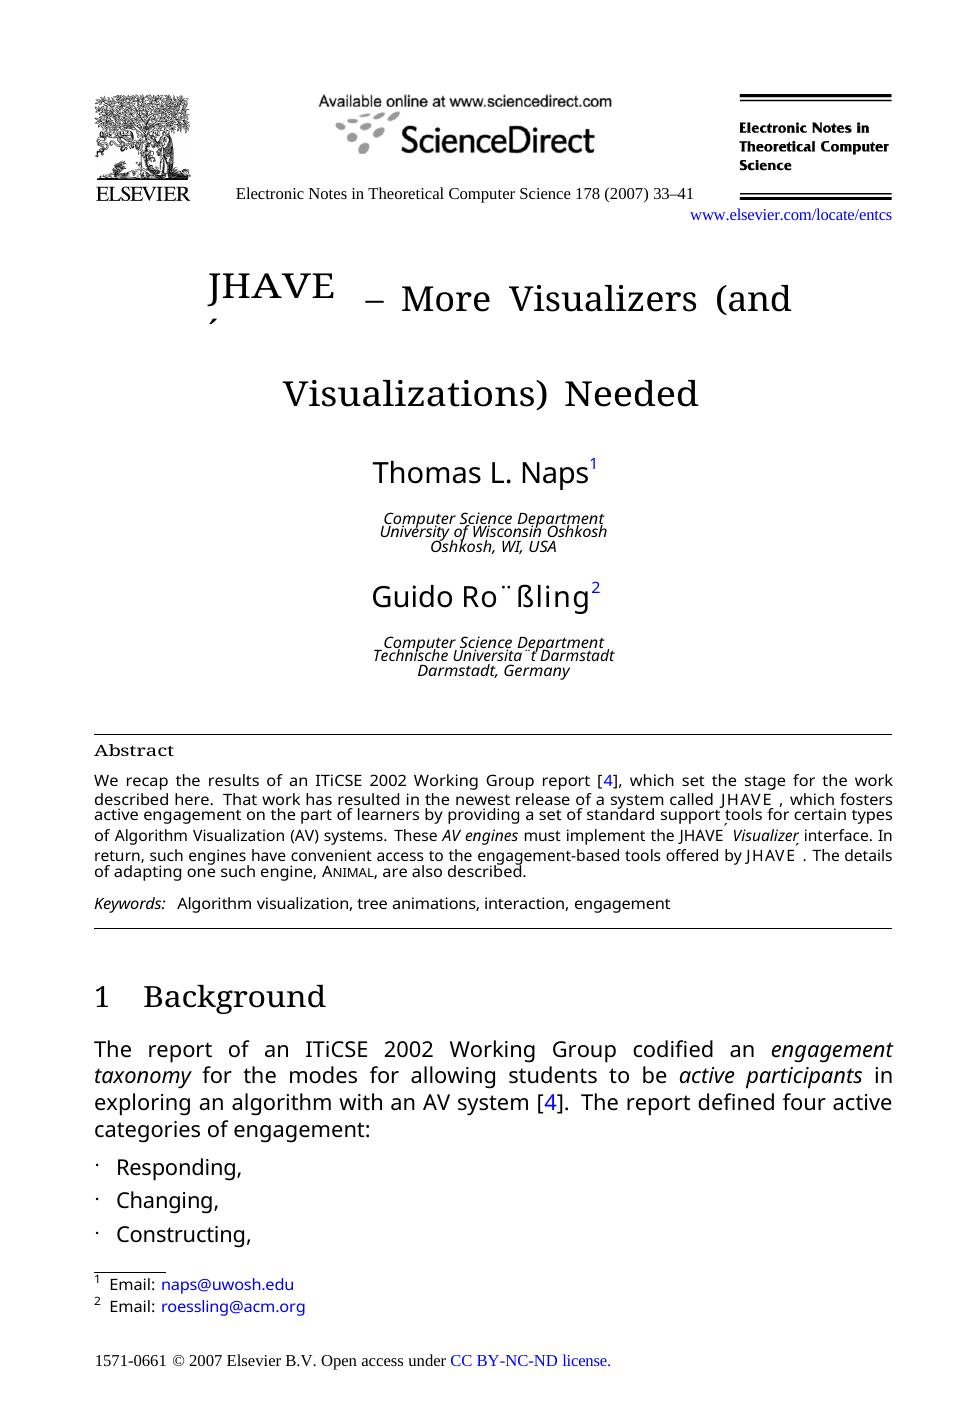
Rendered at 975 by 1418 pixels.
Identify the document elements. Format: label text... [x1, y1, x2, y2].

subtitle Thomas L. Naps1 [223, 453, 748, 492]
text Abstract [94, 740, 904, 761]
text JHAVE´ [208, 262, 336, 367]
text The report of an ITiCSE 2002 Working Group codified an engagement taxonomy for the modes for allowing students to be active participants in exploring an algorithm with an AV system [4]. The report defined four active categories of engagement: [94, 1037, 893, 1144]
text 2 Email: roessling@acm.org [94, 1295, 904, 1317]
subtitle Guido Ro¨ßling2 [223, 577, 748, 616]
list Constructing, [95, 1219, 904, 1249]
text Visualizations) Needed [77, 370, 904, 417]
picture [94, 94, 191, 201]
text www.elsevier.com/locate/entcs [71, 204, 893, 223]
subtitle Background [94, 976, 904, 1016]
text 1571-0661 © 2007 Elsevier B.V. Open access under CC BY-NC-ND license. [94, 1351, 904, 1370]
list Changing, [95, 1186, 904, 1215]
text Keywords: Algorithm visualization, tree animations, interaction, engagement [94, 892, 904, 914]
text Computer Science Department Technische Universita¨t Darmstadt Darmstadt, Germany [364, 637, 623, 681]
picture [739, 94, 892, 200]
text 1 Email: naps@uwosh.edu [94, 1273, 904, 1295]
text We recap the results of an ITiCSE 2002 Working Group report [4], which set the stage for the work described here. That work has resulted in the newest release of a system called JHAVE´, which fosters active engagement on the part of learners by providing a set of standard support tools for certain types of Algorithm Visualization (AV) systems. These AV engines must implement the JHAVE´ Visualizer interface. In return, such engines have convenient access to the engagement-based tools offered by JHAVE´. The details of adapting one such engine, Animal, are also described. [94, 773, 893, 882]
text – More Visualizers (and [365, 275, 904, 322]
list Responding, [95, 1152, 904, 1181]
text Electronic Notes in Theoretical Computer Science 178 (2007) 33–41 [223, 94, 904, 203]
text Computer Science Department University of Wisconsin Oshkosh Oshkosh, WI, USA [368, 513, 618, 557]
